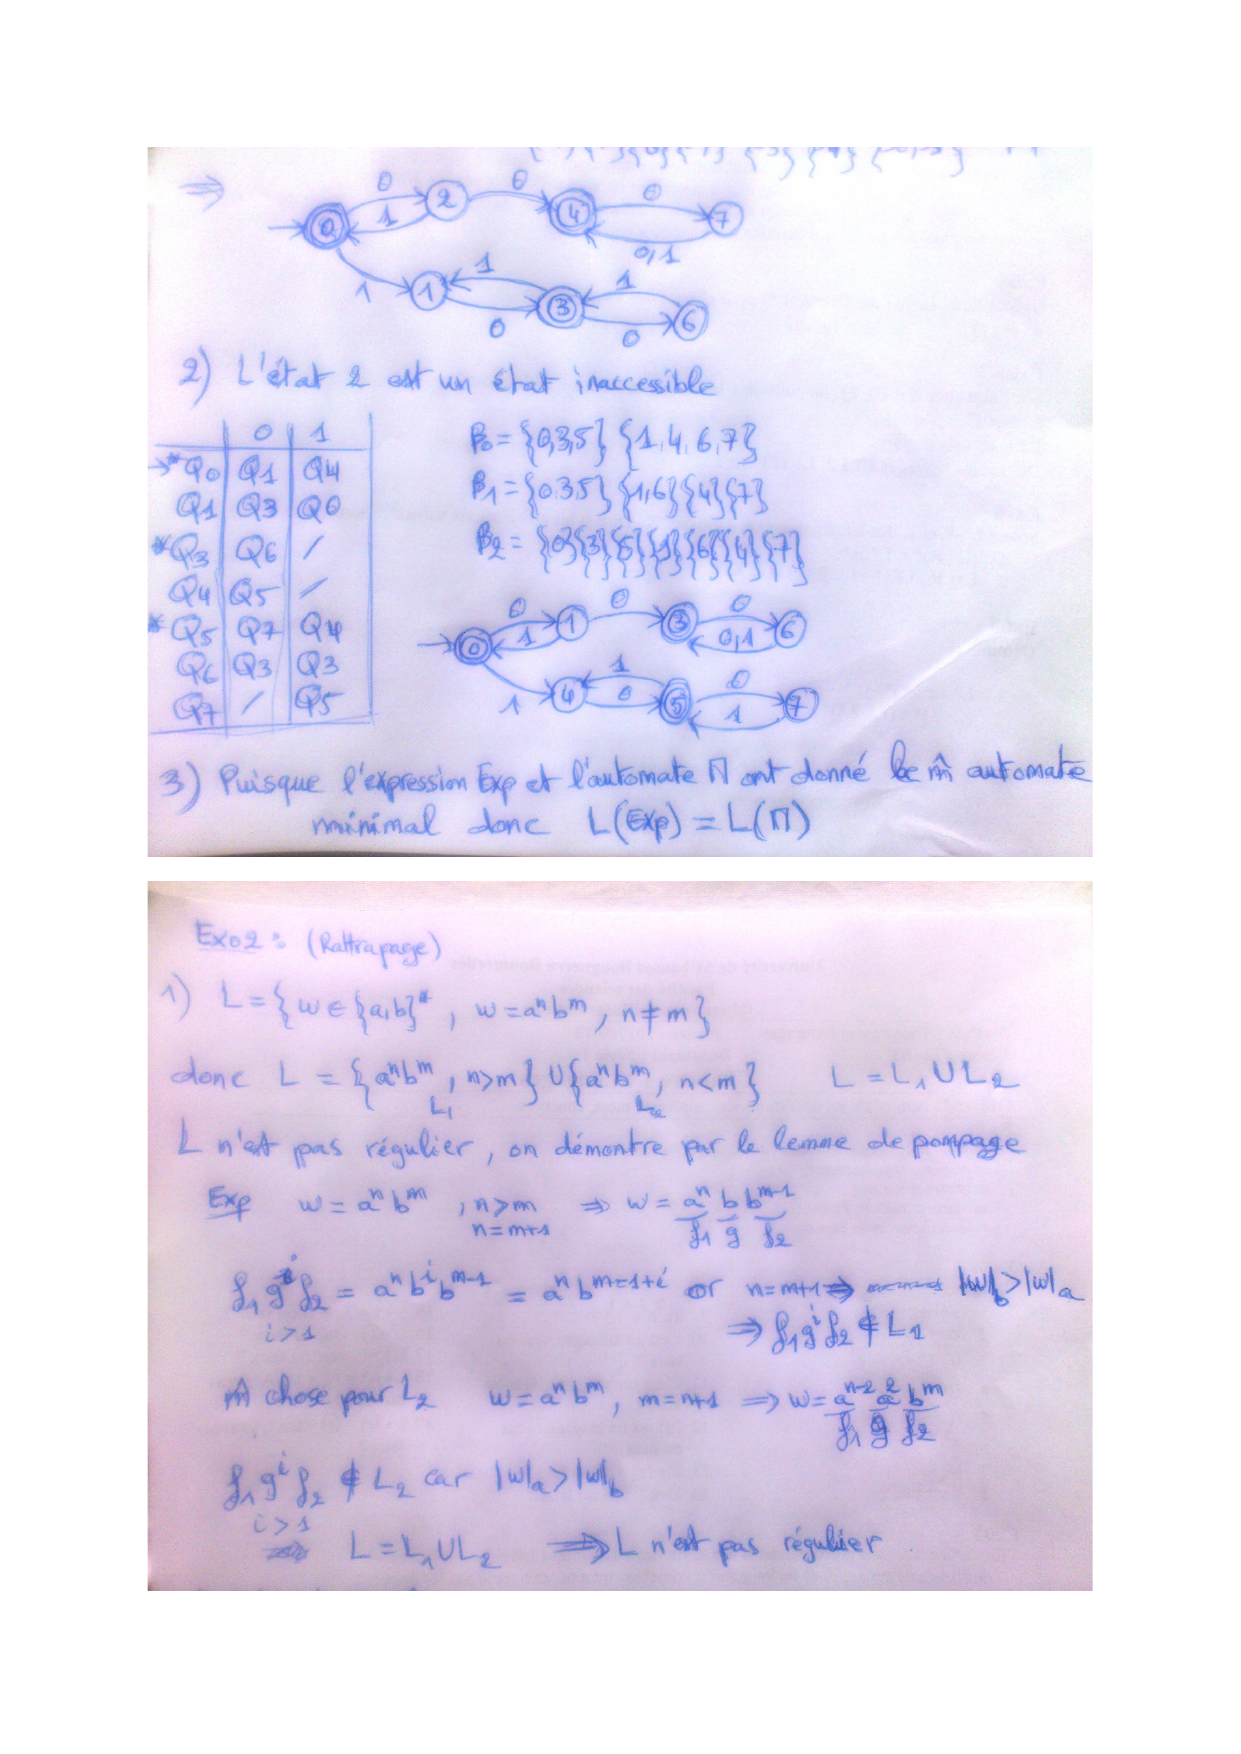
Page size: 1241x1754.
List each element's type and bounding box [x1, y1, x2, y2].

picture [147, 147, 1093, 857]
picture [147, 881, 1093, 1591]
